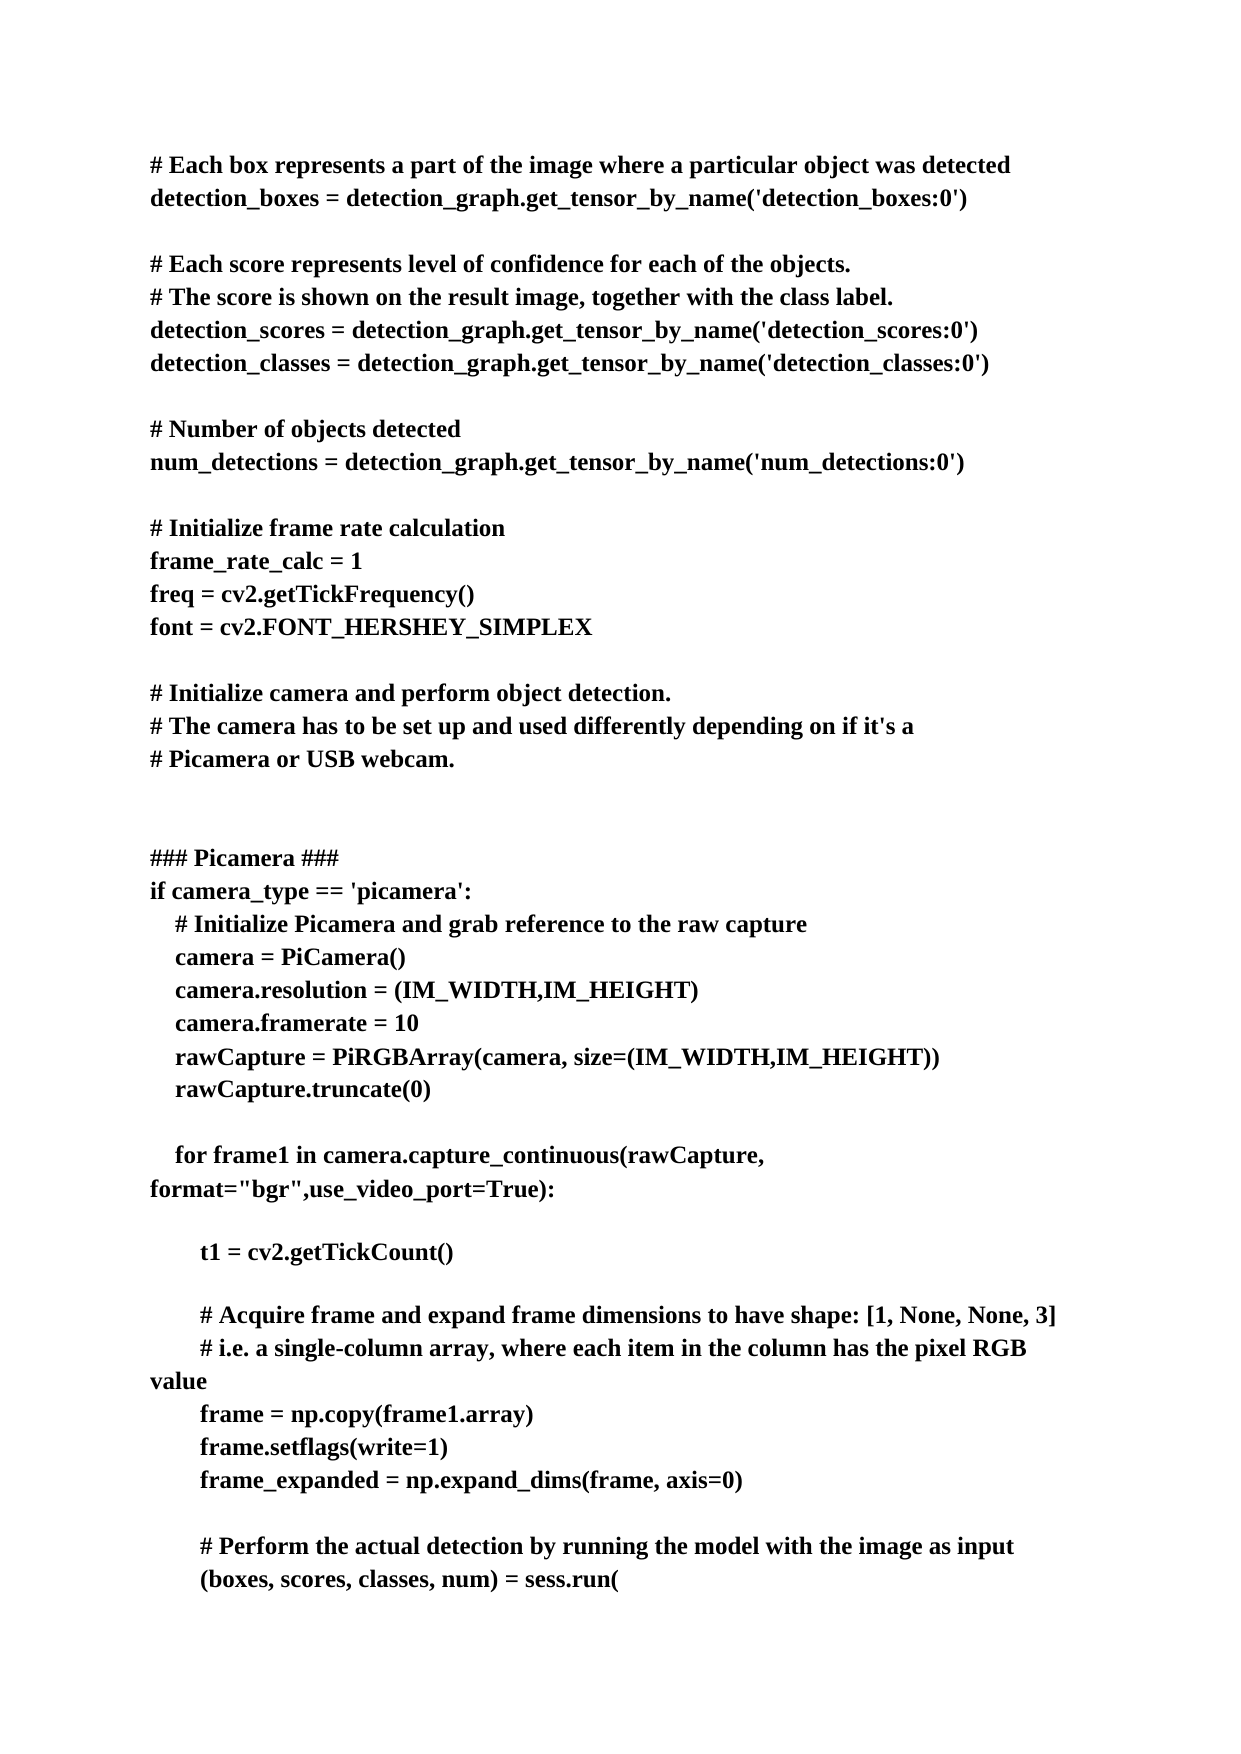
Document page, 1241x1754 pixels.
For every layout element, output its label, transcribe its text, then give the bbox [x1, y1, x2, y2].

text camera.resolution = (IM_WIDTH,IM_HEIGHT) [150, 976, 1090, 1004]
text detection_classes = detection_graph.get_tensor_by_name('detection_classes:0') [150, 348, 1090, 377]
text # Each score represents level of confidence for each of the objects. [150, 249, 1090, 278]
text rawCapture = PiRGBArray(camera, size=(IM_WIDTH,IM_HEIGHT)) [150, 1042, 1090, 1070]
text # The camera has to be set up and used differently depending on if it's a [150, 711, 1090, 740]
text camera.framerate = 10 [150, 1008, 1090, 1037]
text # Perform the actual detection by running the model with the image as input [150, 1531, 1090, 1560]
text (boxes, scores, classes, num) = sess.run( [150, 1564, 1090, 1593]
text # i.e. a single-column array, where each item in the column has the pixel RGB value [150, 1333, 1090, 1395]
text ### Picamera ### [150, 843, 1090, 872]
text detection_scores = detection_graph.get_tensor_by_name('detection_scores:0') [150, 315, 1090, 344]
text frame.setflags(write=1) [150, 1432, 1090, 1461]
text if camera_type == 'picamera': [150, 876, 1090, 905]
text t1 = cv2.getTickCount() [150, 1237, 1090, 1266]
text frame = np.copy(frame1.array) [150, 1399, 1090, 1428]
text camera = PiCamera() [150, 942, 1090, 971]
text # Each box represents a part of the image where a particular object was detected [150, 150, 1090, 179]
text detection_boxes = detection_graph.get_tensor_by_name('detection_boxes:0') [150, 183, 1090, 212]
text # Picamera or USB webcam. [150, 744, 1090, 773]
text font = cv2.FONT_HERSHEY_SIMPLEX [150, 612, 1090, 641]
text freq = cv2.getTickFrequency() [150, 579, 1090, 608]
text # The score is shown on the result image, together with the class label. [150, 282, 1090, 311]
text num_detections = detection_graph.get_tensor_by_name('num_detections:0') [150, 447, 1090, 476]
text # Number of objects detected [150, 414, 1090, 443]
text for frame1 in camera.capture_continuous(rawCapture, format="bgr",use_video_port=True): [150, 1141, 1090, 1202]
text rawCapture.truncate(0) [150, 1074, 1090, 1103]
text # Initialize Picamera and grab reference to the raw capture [150, 909, 1090, 938]
text # Initialize camera and perform object detection. [150, 678, 1090, 707]
text frame_expanded = np.expand_dims(frame, axis=0) [150, 1465, 1090, 1494]
text # Initialize frame rate calculation [150, 513, 1090, 542]
text # Acquire frame and expand frame dimensions to have shape: [1, None, None, 3] [150, 1300, 1090, 1329]
text frame_rate_calc = 1 [150, 546, 1090, 575]
